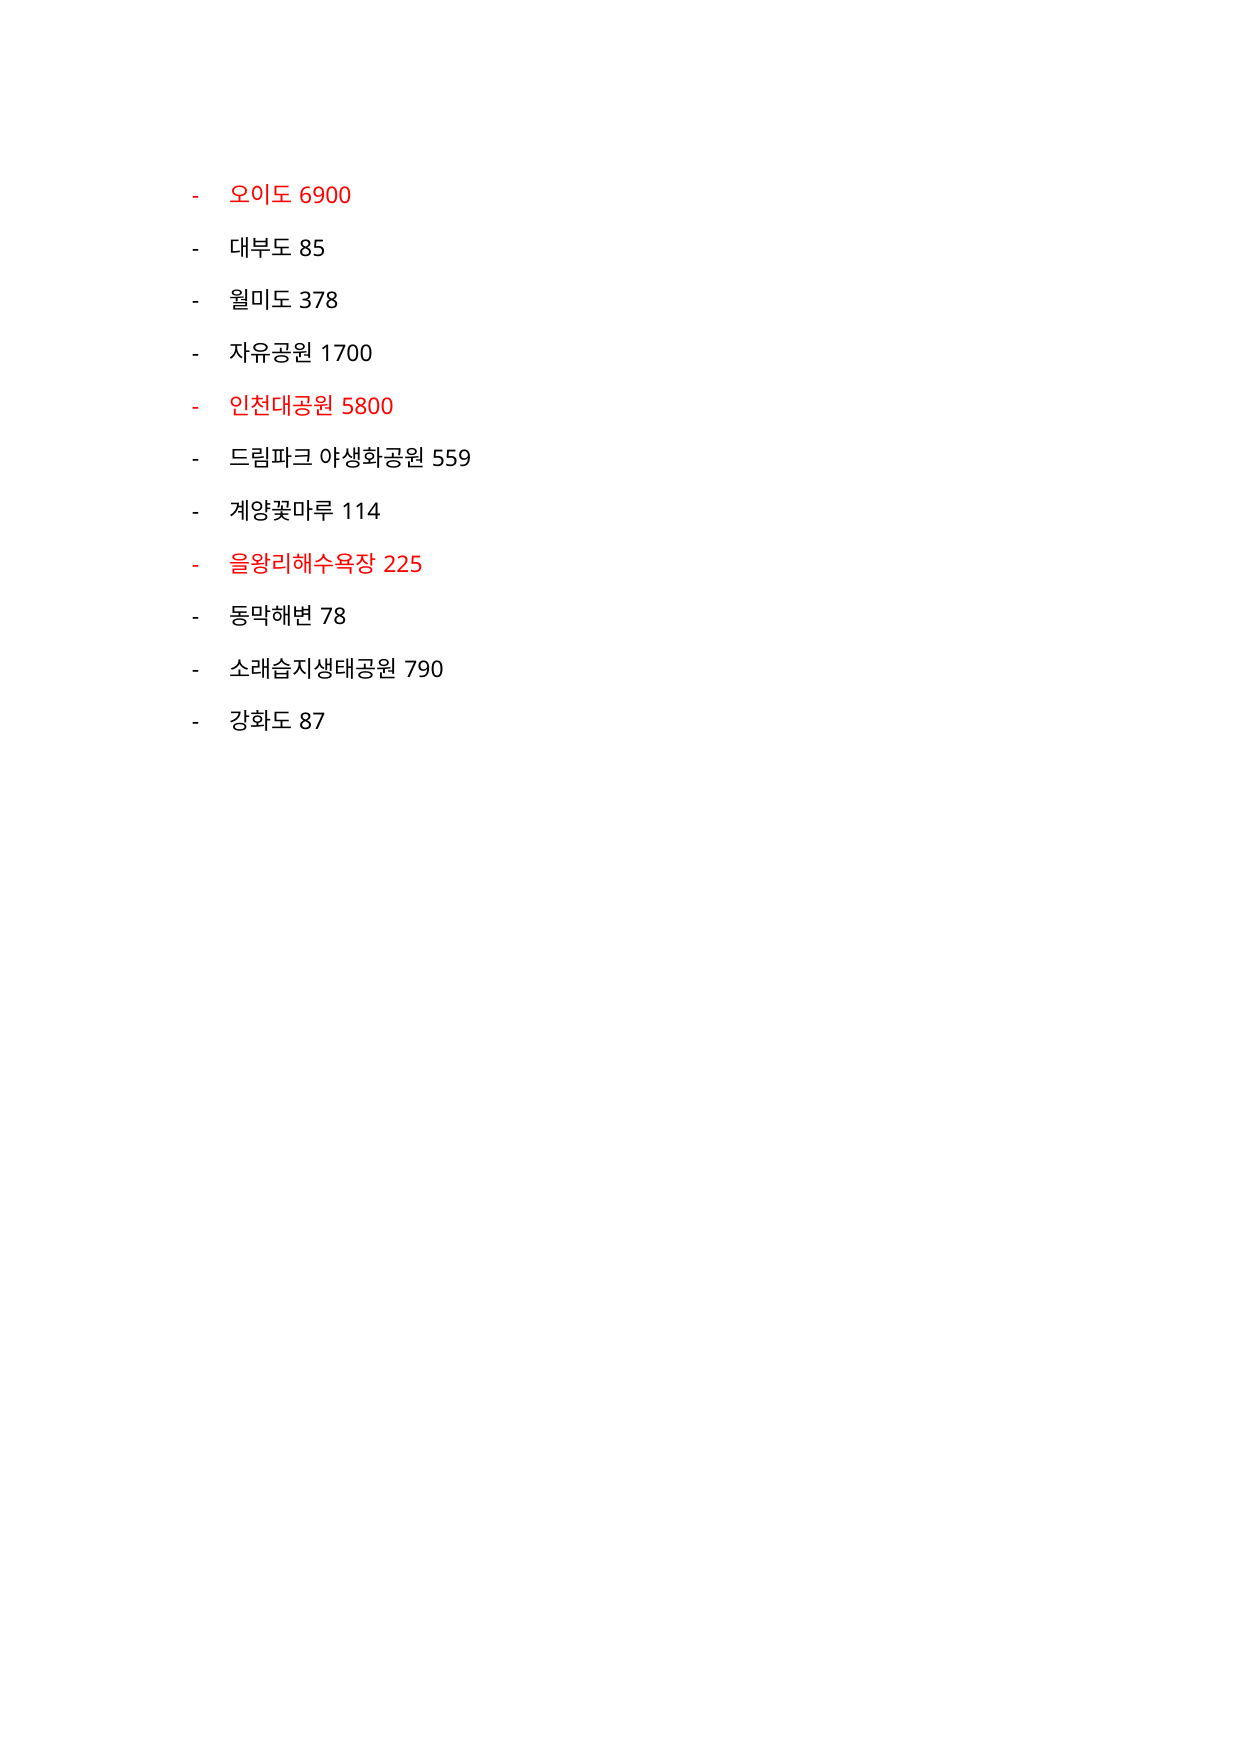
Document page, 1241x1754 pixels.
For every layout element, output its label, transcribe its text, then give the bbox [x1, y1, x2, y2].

list 대부도 85 [192, 230, 1090, 263]
list 소래습지생태공원 790 [192, 651, 1090, 684]
list 월미도 378 [192, 282, 1090, 316]
list 강화도 87 [192, 703, 1090, 737]
list 계양꽃마루 114 [192, 493, 1090, 526]
list 인천대공원 5800 [192, 388, 1090, 421]
list 자유공원 1700 [192, 335, 1090, 368]
list 드림파크 야생화공원 559 [192, 440, 1090, 473]
list 동막해변 78 [192, 598, 1090, 631]
list 오이도 6900 [192, 177, 1090, 211]
list 을왕리해수욕장 225 [192, 545, 1090, 579]
